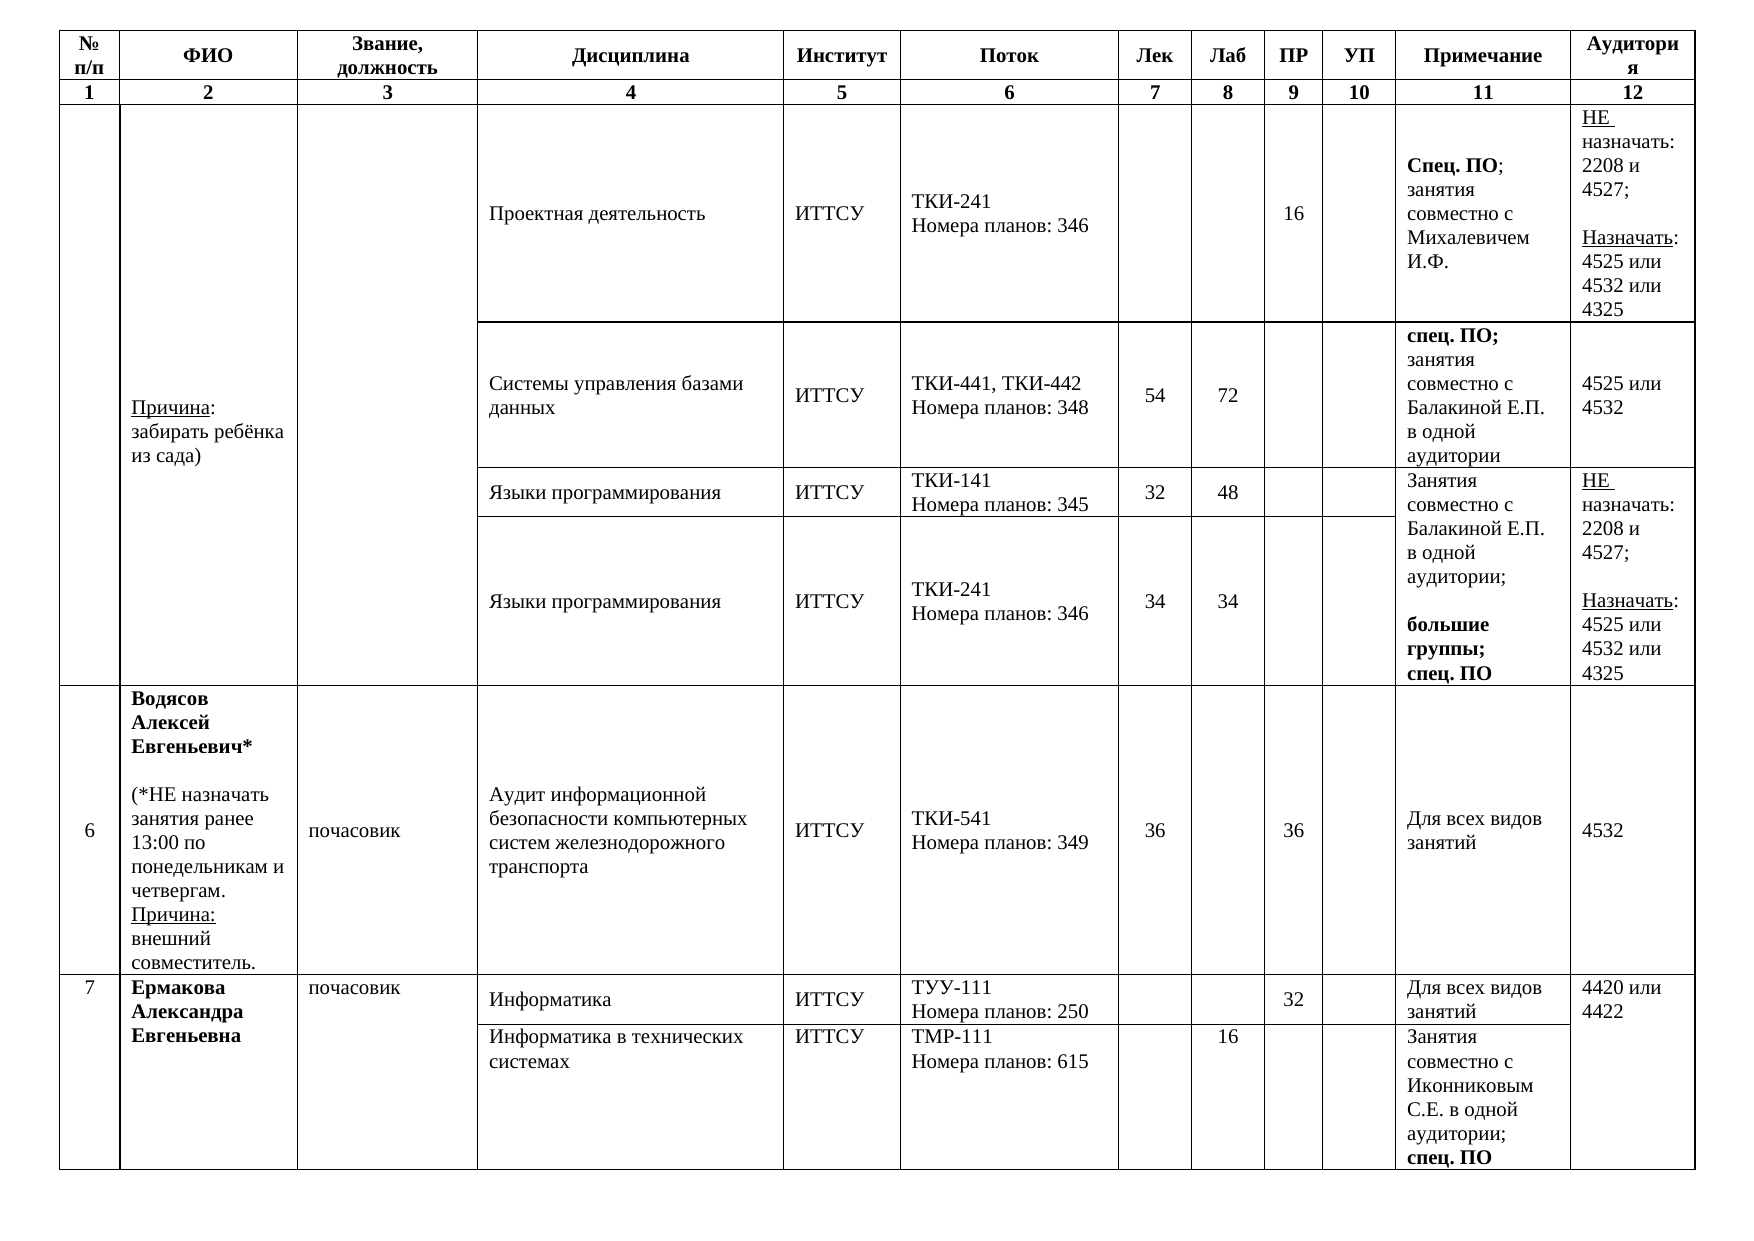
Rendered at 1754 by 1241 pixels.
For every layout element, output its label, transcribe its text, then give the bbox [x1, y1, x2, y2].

table_cell 11 [1396, 80, 1570, 104]
table_cell Спец. ПО; занятия совместно с Михалевичем И.Ф. [1396, 105, 1570, 321]
table_header Аудитория [1571, 31, 1694, 79]
table_cell ИТТСУ [784, 323, 900, 467]
table_cell Языки программирования [478, 517, 783, 684]
table_cell 34 [1192, 517, 1264, 684]
table_cell Языки программирования [478, 468, 783, 516]
table_cell Информатика [478, 975, 783, 1023]
table_cell 12 [1571, 80, 1694, 104]
table_header ФИО [120, 31, 297, 79]
table_cell Занятия совместно с Балакиной Е.П. в одной аудитории; большие группы; спец. ПО [1396, 468, 1570, 684]
table_cell 8 [1192, 80, 1264, 104]
table_cell 16 [1265, 105, 1322, 321]
table_cell 6 [901, 80, 1118, 104]
table_cell 9 [1265, 80, 1322, 104]
table_cell [1119, 975, 1191, 1023]
table_cell 4532 [1571, 686, 1694, 974]
table_header Звание, должность [298, 31, 477, 79]
table_cell Занятия совместно с Иконниковым С.Е. в одной аудитории; спец. ПО [1396, 1025, 1570, 1169]
table_cell почасовик [298, 975, 477, 1169]
table_cell ТКИ-541 Номера планов: 349 [901, 686, 1118, 974]
table_cell [1323, 105, 1395, 321]
table_cell [1192, 686, 1264, 974]
table_cell [1323, 975, 1395, 1023]
table_header Лек [1119, 31, 1191, 79]
table_cell Для всех видов занятий [1396, 975, 1570, 1023]
table_cell 2 [120, 80, 297, 104]
table_cell 3 [298, 80, 477, 104]
table_cell 36 [1119, 686, 1191, 974]
table_header УП [1323, 31, 1395, 79]
table_cell Информатика в технических системах [478, 1025, 783, 1169]
table_header Лаб [1192, 31, 1264, 79]
table_cell 36 [1265, 686, 1322, 974]
table_cell 34 [1119, 517, 1191, 684]
table_cell 4420 или 4422 [1571, 975, 1694, 1169]
table_cell 4 [478, 80, 783, 104]
table_cell спец. ПО; занятия совместно с Балакиной Е.П. в одной аудитории [1396, 323, 1570, 467]
table_cell 10 [1323, 80, 1395, 104]
table_header Дисциплина [478, 31, 783, 79]
table_cell ТКИ-441, ТКИ-442 Номера планов: 348 [901, 323, 1118, 467]
table_cell 48 [1192, 468, 1264, 516]
table_cell 32 [1119, 468, 1191, 516]
table_cell [1323, 686, 1395, 974]
table_cell ТУУ-111 Номера планов: 250 [901, 975, 1118, 1023]
table_cell [1323, 517, 1395, 684]
table_cell ИТТСУ [784, 686, 900, 974]
table_cell Проектная деятельность [478, 105, 783, 321]
table_cell ИТТСУ [784, 468, 900, 516]
table_header Примечание [1396, 31, 1570, 79]
table_cell 7 [60, 975, 119, 1169]
table_cell 54 [1119, 323, 1191, 467]
table_cell ИТТСУ [784, 517, 900, 684]
table_cell Для всех видов занятий [1396, 686, 1570, 974]
table_cell НЕ назначать: 2208 и 4527; Назначать: 4525 или 4532 или 4325 [1571, 105, 1694, 321]
table_cell [1119, 1025, 1191, 1169]
table_cell [1323, 323, 1395, 467]
table_header Институт [784, 31, 900, 79]
table_cell 32 [1265, 975, 1322, 1023]
table_header № п/п [60, 31, 119, 79]
table_cell Системы управления базами данных [478, 323, 783, 467]
table_cell 4525 или 4532 [1571, 323, 1694, 467]
table_cell [1192, 105, 1264, 321]
table_cell ИТТСУ [784, 105, 900, 321]
table_cell [1192, 975, 1264, 1023]
table_cell [1119, 105, 1191, 321]
table_cell ИТТСУ [784, 1025, 900, 1169]
table_cell почасовик [298, 686, 477, 974]
table_cell ТМР-111 Номера планов: 615 [901, 1025, 1118, 1169]
table_cell Аудит информационной безопасности компьютерных систем железнодорожного транспорта [478, 686, 783, 974]
table_cell ТКИ-241 Номера планов: 346 [901, 517, 1118, 684]
table_cell НЕ назначать: 2208 и 4527; Назначать: 4525 или 4532 или 4325 [1571, 468, 1694, 684]
table_cell ИТТСУ [784, 975, 900, 1023]
table_header Поток [901, 31, 1118, 79]
table_cell [1265, 323, 1322, 467]
table_cell 16 [1192, 1025, 1264, 1169]
table_cell [1323, 468, 1395, 516]
table_cell ТКИ-141 Номера планов: 345 [901, 468, 1118, 516]
table_cell 1 [60, 80, 119, 104]
table_cell Ермакова Александра Евгеньевна [121, 975, 297, 1169]
table_cell [1265, 1025, 1322, 1169]
table_cell [1265, 468, 1322, 516]
table_cell [1265, 517, 1322, 684]
table_cell 6 [60, 686, 119, 974]
table_cell 5 [784, 80, 900, 104]
table_cell ТКИ-241 Номера планов: 346 [901, 105, 1118, 321]
table_header ПР [1265, 31, 1322, 79]
table_cell 7 [1119, 80, 1191, 104]
table_cell 72 [1192, 323, 1264, 467]
table_cell Водясов Алексей Евгеньевич* (*НЕ назначать занятия ранее 13:00 по понедельникам и четвергам. Причина: внешний совместитель. [121, 686, 297, 974]
table_cell [1323, 1025, 1395, 1169]
